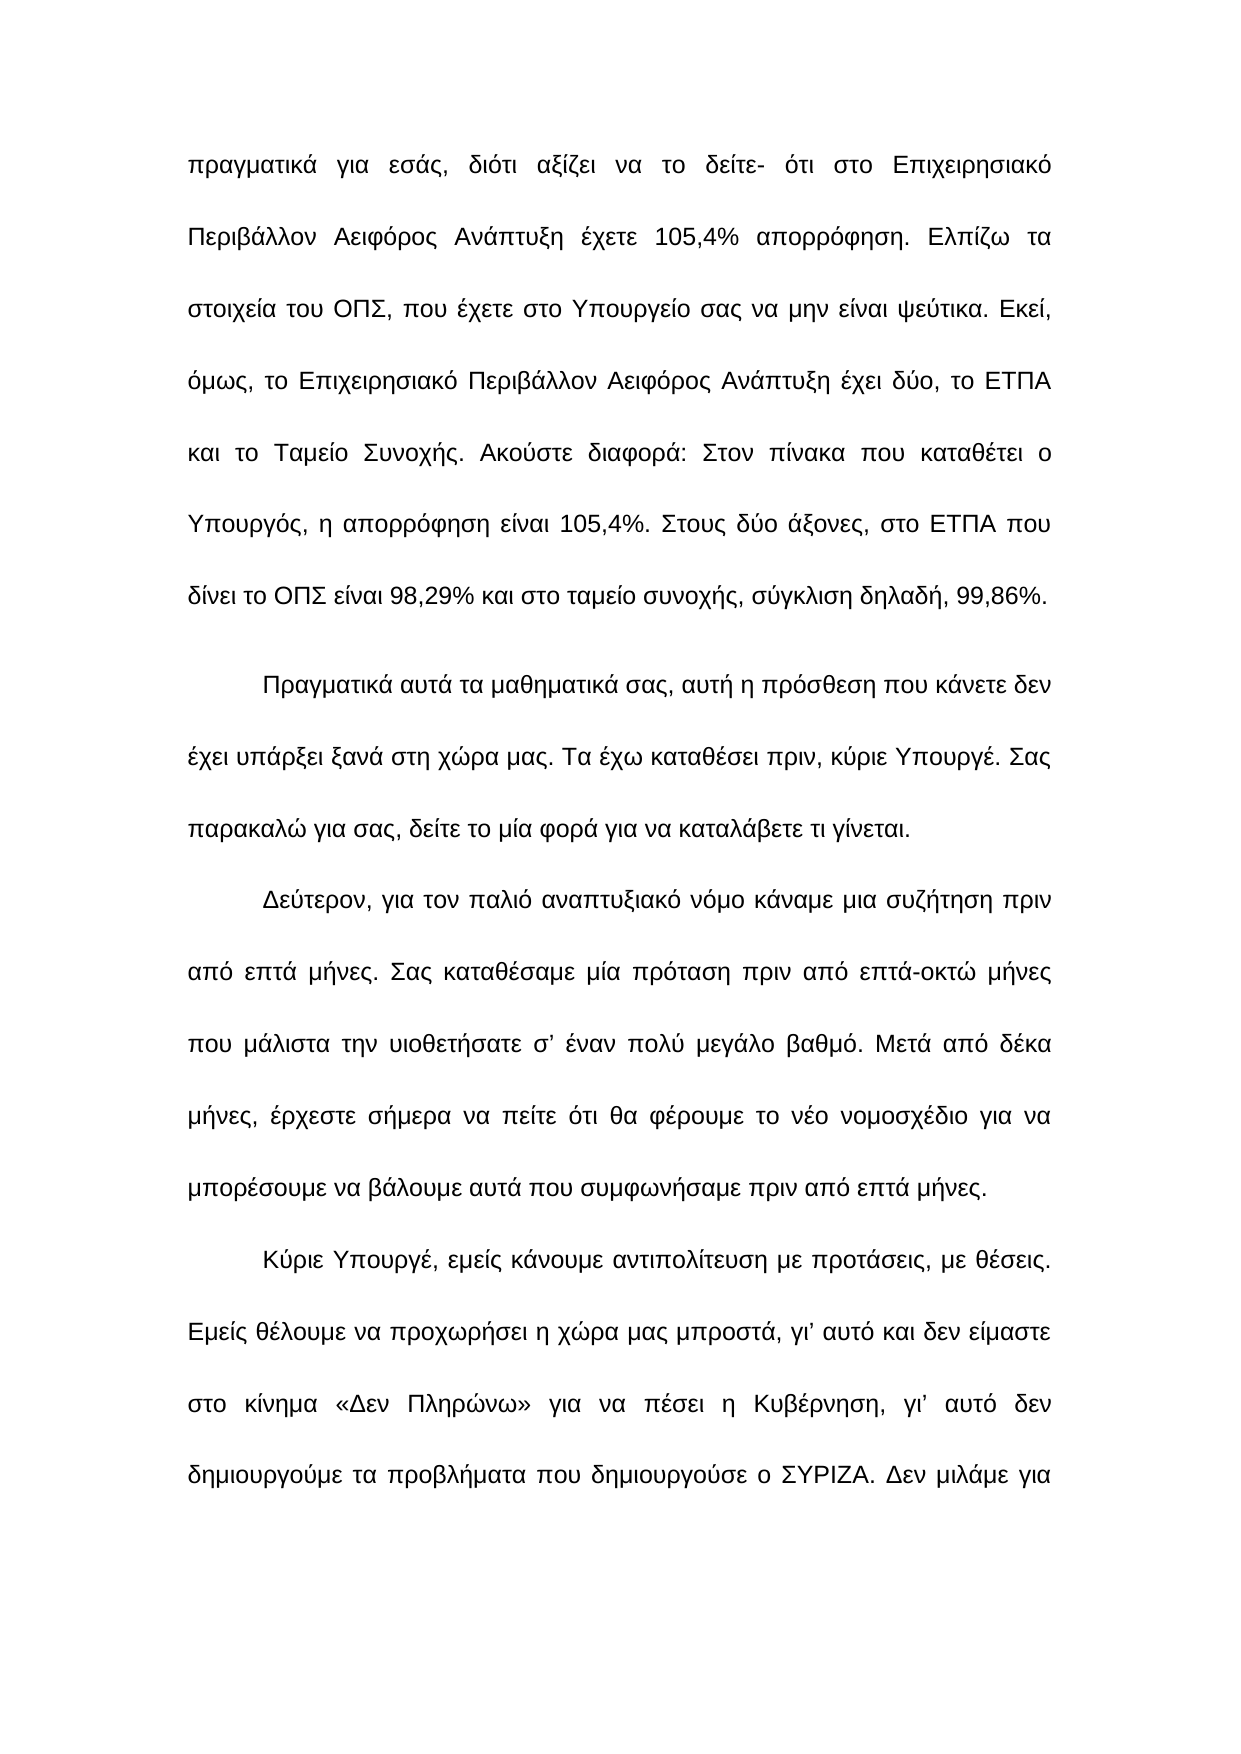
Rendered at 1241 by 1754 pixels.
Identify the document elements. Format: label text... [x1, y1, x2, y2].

text Δεύτερον, για τον παλιό αναπτυξιακό νόμο κάναμε μια συζήτηση πριν από επτά μήνες. Σας καταθέσαμε μία πρόταση πριν από επτά-οκτώ μήνες που μάλιστα την υιοθετήσατε σ’ έναν πολύ μεγάλο βαθμό. Μετά από δέκα μήνες, έρχεστε σήμερα να πείτε ότι θα φέρουμε το νέο νομοσχέδιο για να μπορέσουμε να βάλουμε αυτά που συμφωνήσαμε πριν από επτά μήνες. [187, 885, 1053, 1202]
text Πραγματικά αυτά τα μαθηματικά σας, αυτή η πρόσθεση που κάνετε δεν έχει υπάρξει ξανά στη χώρα μας. Τα έχω καταθέσει πριν, κύριε Υπουργέ. Σας παρακαλώ για σας, δείτε το μία φορά για να καταλάβετε τι γίνεται. [187, 670, 1053, 842]
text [187, 1245, 1053, 1489]
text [187, 150, 1053, 610]
